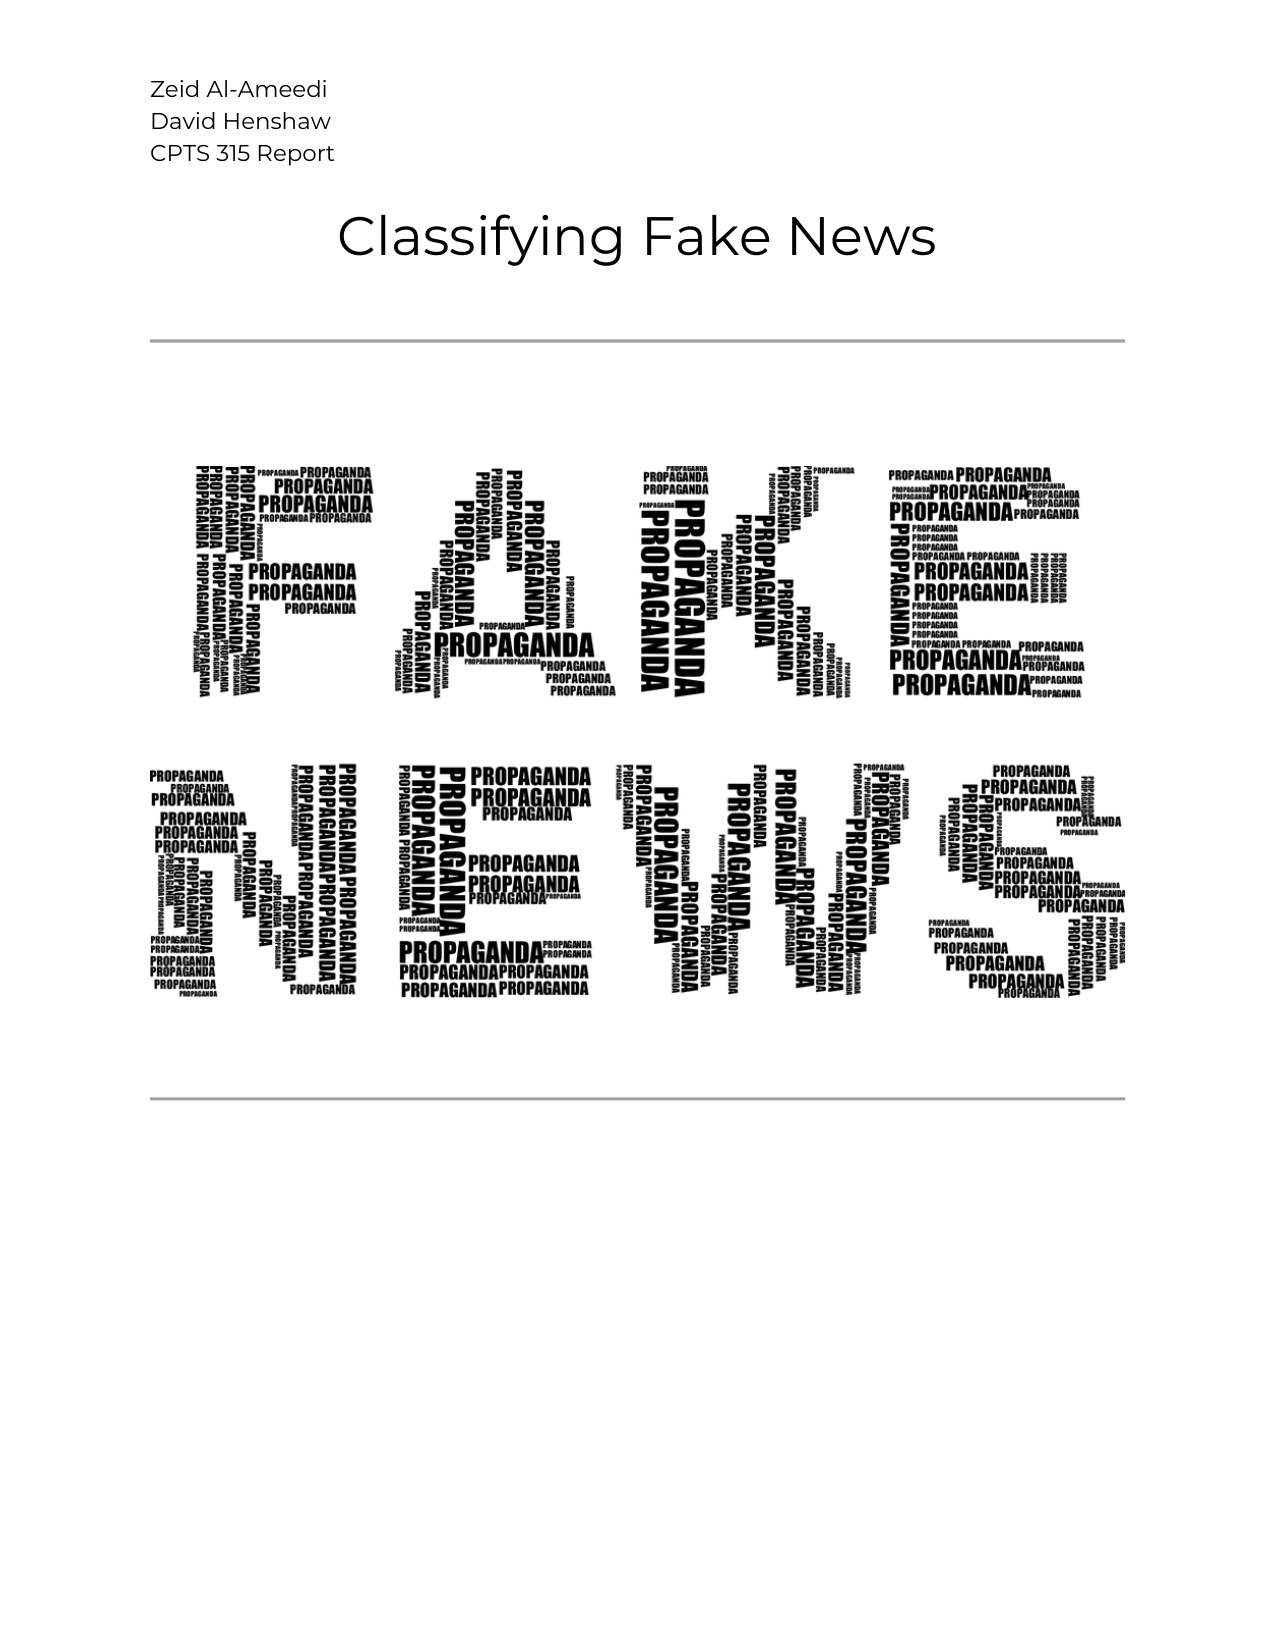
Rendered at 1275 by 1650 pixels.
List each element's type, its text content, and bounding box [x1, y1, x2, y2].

title Classifying Fake News [150, 203, 1125, 269]
picture [150, 466, 1125, 998]
